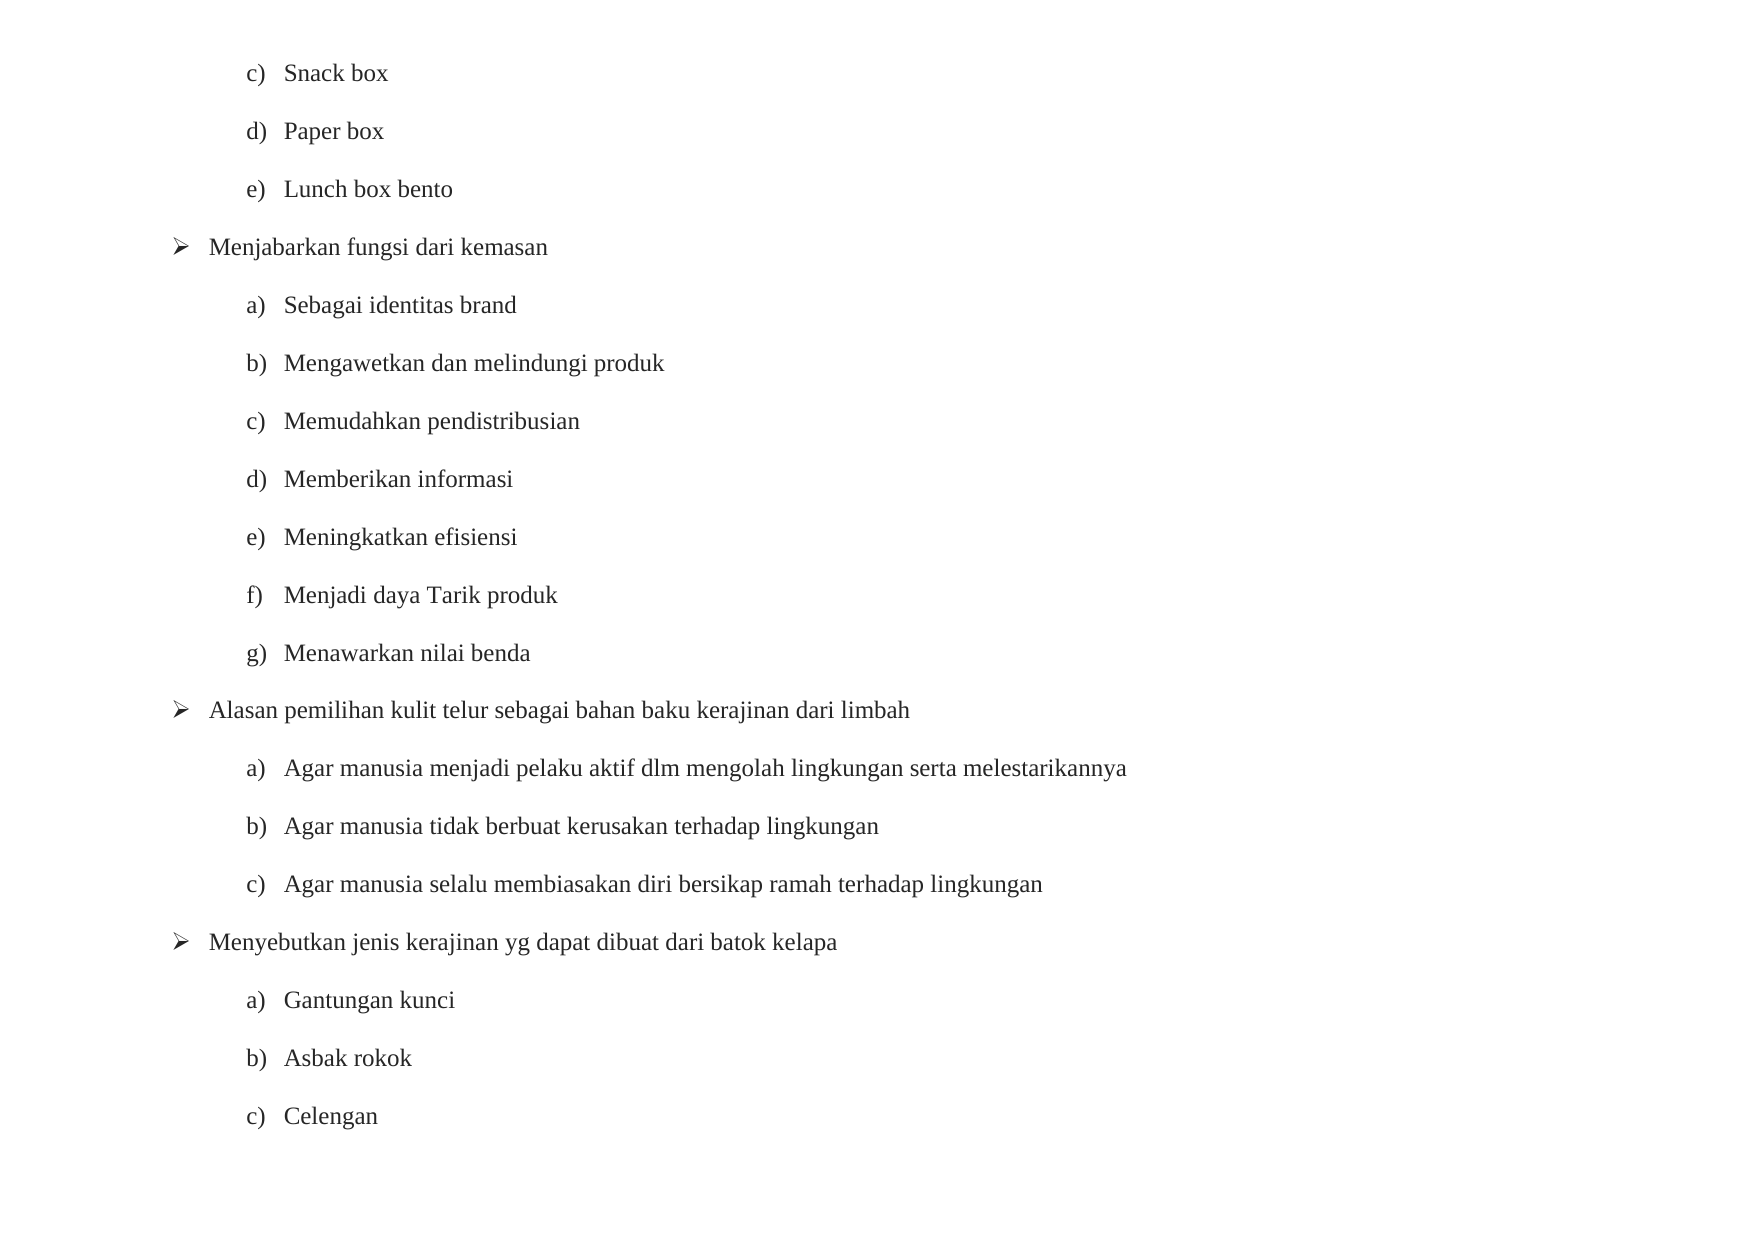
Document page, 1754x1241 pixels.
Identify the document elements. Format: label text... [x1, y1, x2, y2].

list Memudahkan pendistribusian [246, 406, 1695, 435]
list Lunch box bento [246, 174, 1695, 203]
list Celengan [246, 1101, 1695, 1130]
list Sebagai identitas brand [246, 290, 1695, 319]
list Snack box [246, 58, 1695, 87]
list Menjabarkan fungsi dari kemasan [171, 232, 1695, 261]
list Asbak rokok [246, 1043, 1695, 1072]
list Agar manusia menjadi pelaku aktif dlm mengolah lingkungan serta melestarikannya [246, 753, 1695, 782]
list Alasan pemilihan kulit telur sebagai bahan baku kerajinan dari limbah [171, 696, 1695, 724]
list Meningkatkan efisiensi [246, 522, 1695, 551]
list Memberikan informasi [246, 464, 1695, 493]
list Gantungan kunci [246, 985, 1695, 1014]
list Mengawetkan dan melindungi produk [246, 348, 1695, 377]
list Menjadi daya Tarik produk [246, 580, 1695, 608]
list Paper box [246, 116, 1695, 145]
list Agar manusia selalu membiasakan diri bersikap ramah terhadap lingkungan [246, 869, 1695, 898]
list Menyebutkan jenis kerajinan yg dapat dibuat dari batok kelapa [171, 927, 1695, 956]
list Menawarkan nilai benda [246, 638, 1695, 666]
list Agar manusia tidak berbuat kerusakan terhadap lingkungan [246, 811, 1695, 840]
